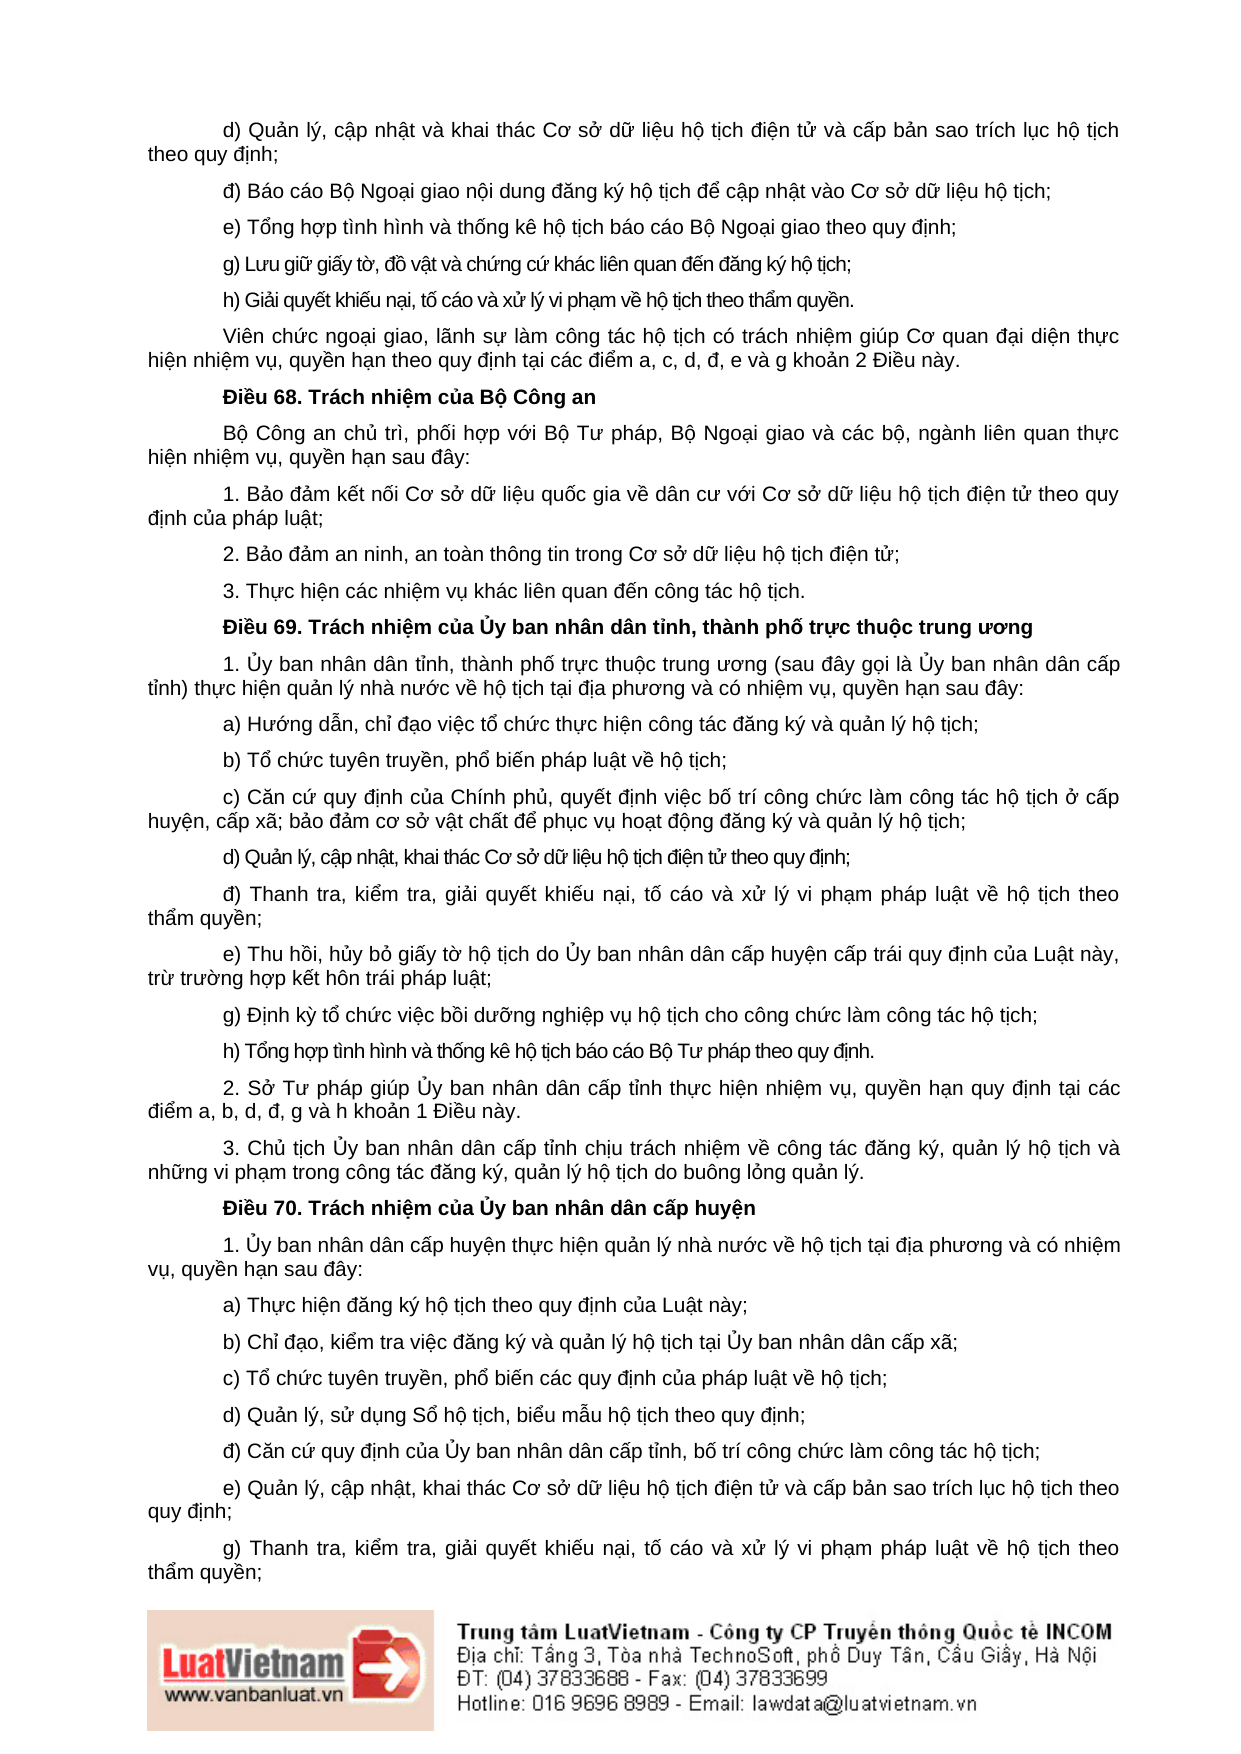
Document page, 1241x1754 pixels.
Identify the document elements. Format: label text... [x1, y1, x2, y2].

text đ) Thanh tra, kiểm tra, giải quyết khiếu nại, tố cáo và xử lý vi phạm pháp luật về hộ tịch theo thẩm quyền; [148, 882, 1122, 929]
text g) Lưu giữ giấy tờ, đồ vật và chứng cứ khác liên quan đến đăng ký hộ tịch; [148, 251, 1122, 275]
text g) Định kỳ tổ chức việc bồi dưỡng nghiệp vụ hộ tịch cho công chức làm công tác hộ tịch; [148, 1002, 1122, 1026]
text Điều 68. Trách nhiệm của Bộ Công an [148, 385, 1122, 409]
text Viên chức ngoại giao, lãnh sự làm công tác hộ tịch có trách nhiệm giúp Cơ quan đại diện thực hiện nhiệm vụ, quyền hạn theo quy định tại các điểm a, c, d, đ, e và g khoản 2 Điều này. [148, 324, 1122, 372]
picture [147, 1610, 1122, 1731]
text d) Quản lý, cập nhật và khai thác Cơ sở dữ liệu hộ tịch điện tử và cấp bản sao trích lục hộ tịch theo quy định; [148, 118, 1122, 166]
text 2. Sở Tư pháp giúp Ủy ban nhân dân cấp tỉnh thực hiện nhiệm vụ, quyền hạn quy định tại các điểm a, b, d, đ, g và h khoản 1 Điều này. [148, 1075, 1122, 1123]
text Điều 70. Trách nhiệm của Ủy ban nhân dân cấp huyện [148, 1196, 1122, 1220]
text đ) Báo cáo Bộ Ngoại giao nội dung đăng ký hộ tịch để cập nhật vào Cơ sở dữ liệu hộ tịch; [148, 178, 1122, 202]
text 1. Bảo đảm kết nối Cơ sở dữ liệu quốc gia về dân cư với Cơ sở dữ liệu hộ tịch điện tử theo quy định của pháp luật; [148, 482, 1122, 529]
text e) Thu hồi, hủy bỏ giấy tờ hộ tịch do Ủy ban nhân dân cấp huyện cấp trái quy định của Luật này, trừ trường hợp kết hôn trái pháp luật; [148, 942, 1122, 990]
text 1. Ủy ban nhân dân tỉnh, thành phố trực thuộc trung ương (sau đây gọi là Ủy ban nhân dân cấp tỉnh) thực hiện quản lý nhà nước về hộ tịch tại địa phương và có nhiệm vụ, quyền hạn sau đây: [148, 651, 1122, 699]
text c) Tổ chức tuyên truyền, phổ biến các quy định của pháp luật về hộ tịch; [148, 1366, 1122, 1390]
text e) Tổng hợp tình hình và thống kê hộ tịch báo cáo Bộ Ngoại giao theo quy định; [148, 215, 1122, 239]
text a) Thực hiện đăng ký hộ tịch theo quy định của Luật này; [148, 1293, 1122, 1317]
text 2. Bảo đảm an ninh, an toàn thông tin trong Cơ sở dữ liệu hộ tịch điện tử; [148, 542, 1122, 566]
text Điều 69. Trách nhiệm của Ủy ban nhân dân tỉnh, thành phố trực thuộc trung ương [148, 615, 1122, 639]
text h) Tổng hợp tình hình và thống kê hộ tịch báo cáo Bộ Tư pháp theo quy định. [148, 1039, 1122, 1063]
text đ) Căn cứ quy định của Ủy ban nhân dân cấp tỉnh, bố trí công chức làm công tác hộ tịch; [148, 1439, 1122, 1463]
text 3. Chủ tịch Ủy ban nhân dân cấp tỉnh chịu trách nhiệm về công tác đăng ký, quản lý hộ tịch và những vi phạm trong công tác đăng ký, quản lý hộ tịch do buông lỏng quản lý. [148, 1136, 1122, 1184]
text c) Căn cứ quy định của Chính phủ, quyết định việc bố trí công chức làm công tác hộ tịch ở cấp huyện, cấp xã; bảo đảm cơ sở vật chất để phục vụ hoạt động đăng ký và quản lý hộ tịch; [148, 785, 1122, 833]
text a) Hướng dẫn, chỉ đạo việc tổ chức thực hiện công tác đăng ký và quản lý hộ tịch; [148, 712, 1122, 736]
text Bộ Công an chủ trì, phối hợp với Bộ Tư pháp, Bộ Ngoại giao và các bộ, ngành liên quan thực hiện nhiệm vụ, quyền hạn sau đây: [148, 421, 1122, 469]
text h) Giải quyết khiếu nại, tố cáo và xử lý vi phạm về hộ tịch theo thẩm quyền. [148, 288, 1122, 312]
text d) Quản lý, sử dụng Sổ hộ tịch, biểu mẫu hộ tịch theo quy định; [148, 1402, 1122, 1426]
text g) Thanh tra, kiểm tra, giải quyết khiếu nại, tố cáo và xử lý vi phạm pháp luật về hộ tịch theo thẩm quyền; [148, 1536, 1122, 1584]
text 1. Ủy ban nhân dân cấp huyện thực hiện quản lý nhà nước về hộ tịch tại địa phương và có nhiệm vụ, quyền hạn sau đây: [148, 1233, 1122, 1281]
text e) Quản lý, cập nhật, khai thác Cơ sở dữ liệu hộ tịch điện tử và cấp bản sao trích lục hộ tịch theo quy định; [148, 1475, 1122, 1523]
text b) Tổ chức tuyên truyền, phổ biến pháp luật về hộ tịch; [148, 748, 1122, 772]
text b) Chỉ đạo, kiểm tra việc đăng ký và quản lý hộ tịch tại Ủy ban nhân dân cấp xã; [148, 1329, 1122, 1353]
text 3. Thực hiện các nhiệm vụ khác liên quan đến công tác hộ tịch. [148, 578, 1122, 602]
text d) Quản lý, cập nhật, khai thác Cơ sở dữ liệu hộ tịch điện tử theo quy định; [148, 845, 1122, 869]
